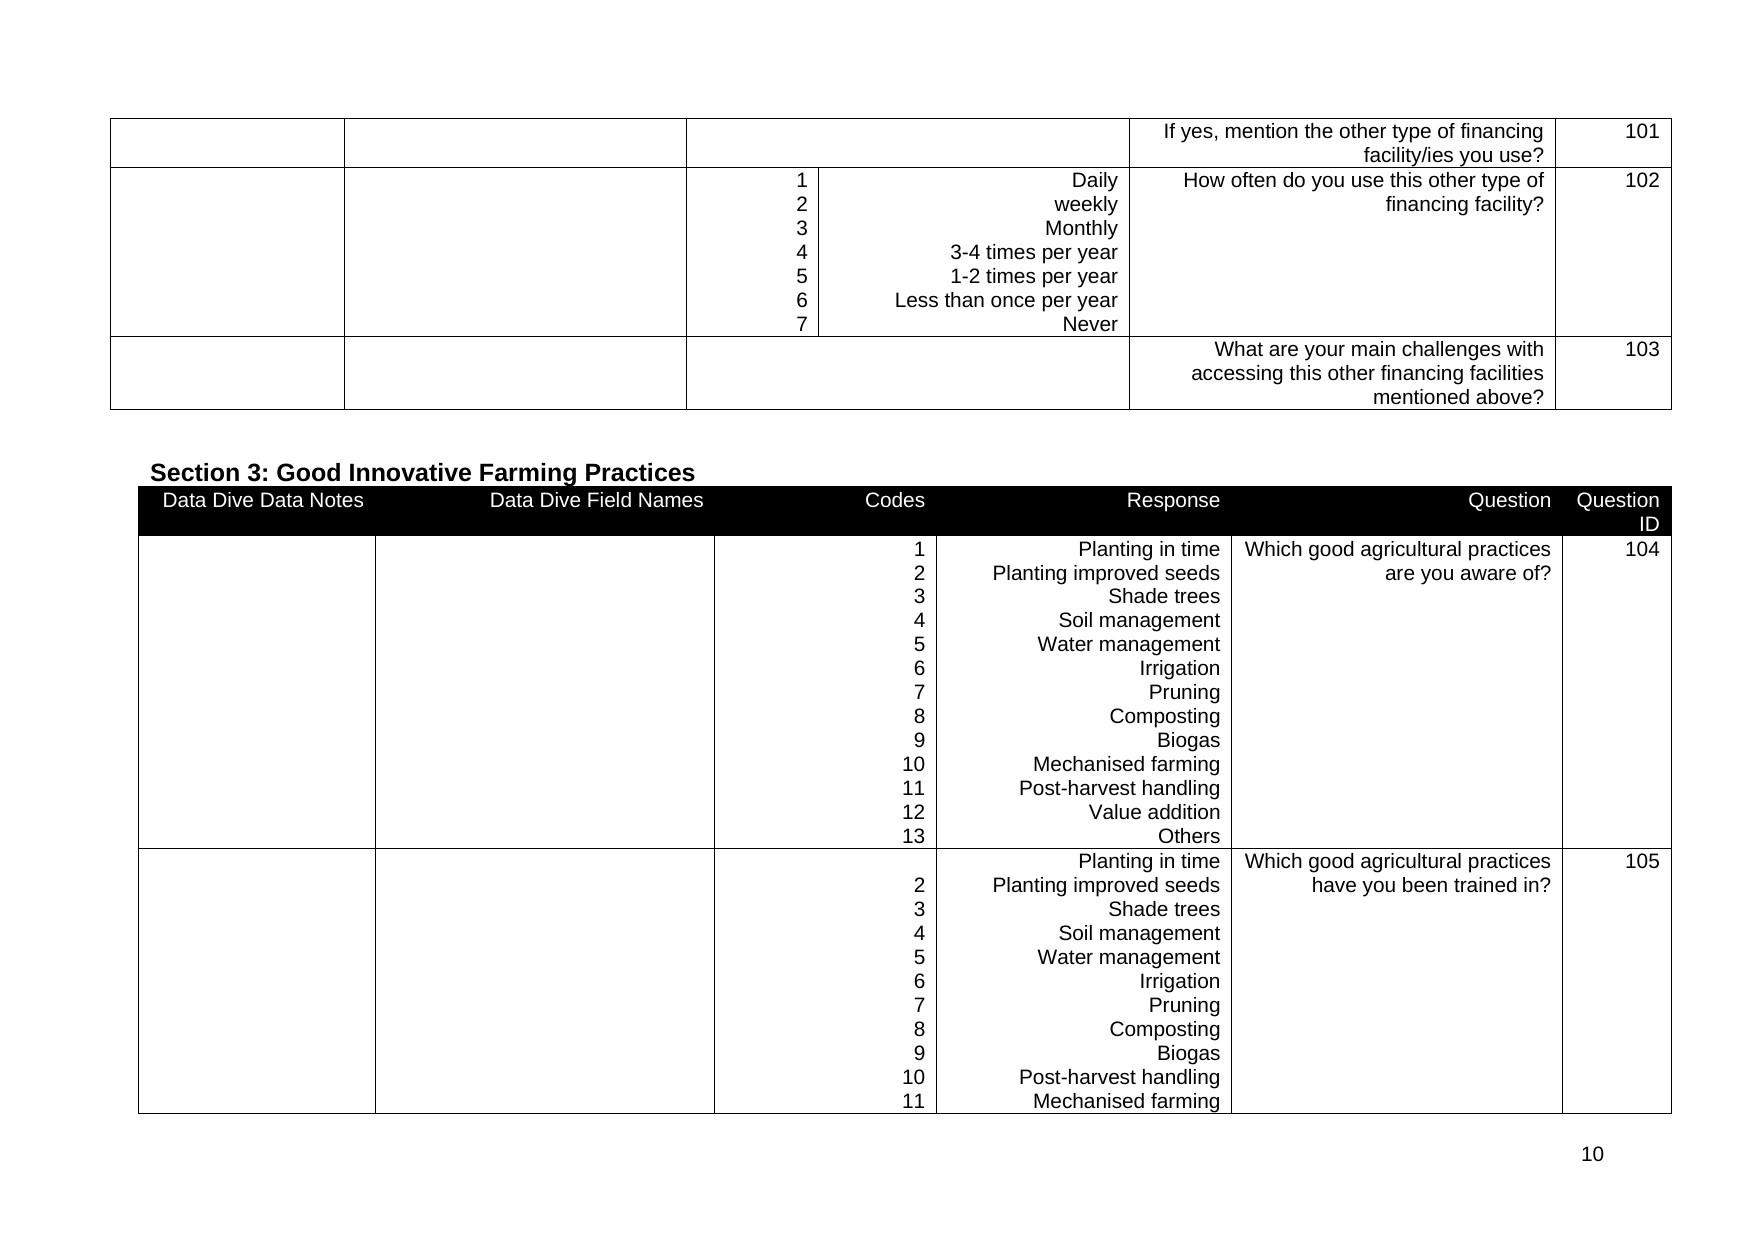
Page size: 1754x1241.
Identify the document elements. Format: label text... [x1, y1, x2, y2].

table_cell [139, 849, 375, 1112]
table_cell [1232, 849, 1562, 1112]
table_cell [687, 337, 1129, 409]
table_header Data Dive Data Notes [139, 488, 375, 535]
table_cell Planting in time Planting improved seeds Shade trees Soil management Water management Irrigation Pruning Composting Biogas Mechanised farming Post-harvest handling Value addition Others [937, 536, 1231, 848]
table_header Question [1232, 488, 1562, 535]
text Section 3: Good Innovative Farming Practices [150, 458, 1604, 486]
table_cell [111, 168, 344, 336]
table_cell 105 [1563, 849, 1671, 1112]
table_cell [345, 168, 686, 336]
table_cell [376, 849, 714, 1112]
table_cell [139, 536, 375, 848]
table_cell [687, 119, 1129, 167]
table_cell [376, 536, 714, 848]
table_cell 104 [1563, 536, 1671, 848]
table_header Data Dive Field Names [376, 488, 714, 535]
table_cell What are your main challenges with accessing this other financing facilities mentioned above? [1130, 337, 1555, 409]
table_cell 1 2 3 4 5 6 7 8 9 10 11 12 13 [715, 536, 936, 848]
table_cell [111, 119, 344, 167]
table_cell If yes, mention the other type of financing facility/ies you use? [1130, 119, 1555, 167]
table_header Question ID [1563, 488, 1671, 535]
table_cell 103 [1556, 337, 1671, 409]
table_cell [345, 337, 686, 409]
table_header Codes [715, 488, 936, 535]
table_cell Which good agricultural practices are you aware of? [1232, 536, 1562, 848]
table_cell How often do you use this other type of financing facility? [1130, 168, 1555, 336]
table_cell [937, 849, 1231, 1112]
table_header Response [937, 488, 1231, 535]
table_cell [819, 168, 1129, 336]
table_cell [111, 337, 344, 409]
table_cell 1 2 3 4 5 6 7 [687, 168, 818, 336]
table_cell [715, 849, 936, 1112]
table_cell 102 [1556, 168, 1671, 336]
table_cell [345, 119, 686, 167]
table_cell 101 [1556, 119, 1671, 167]
